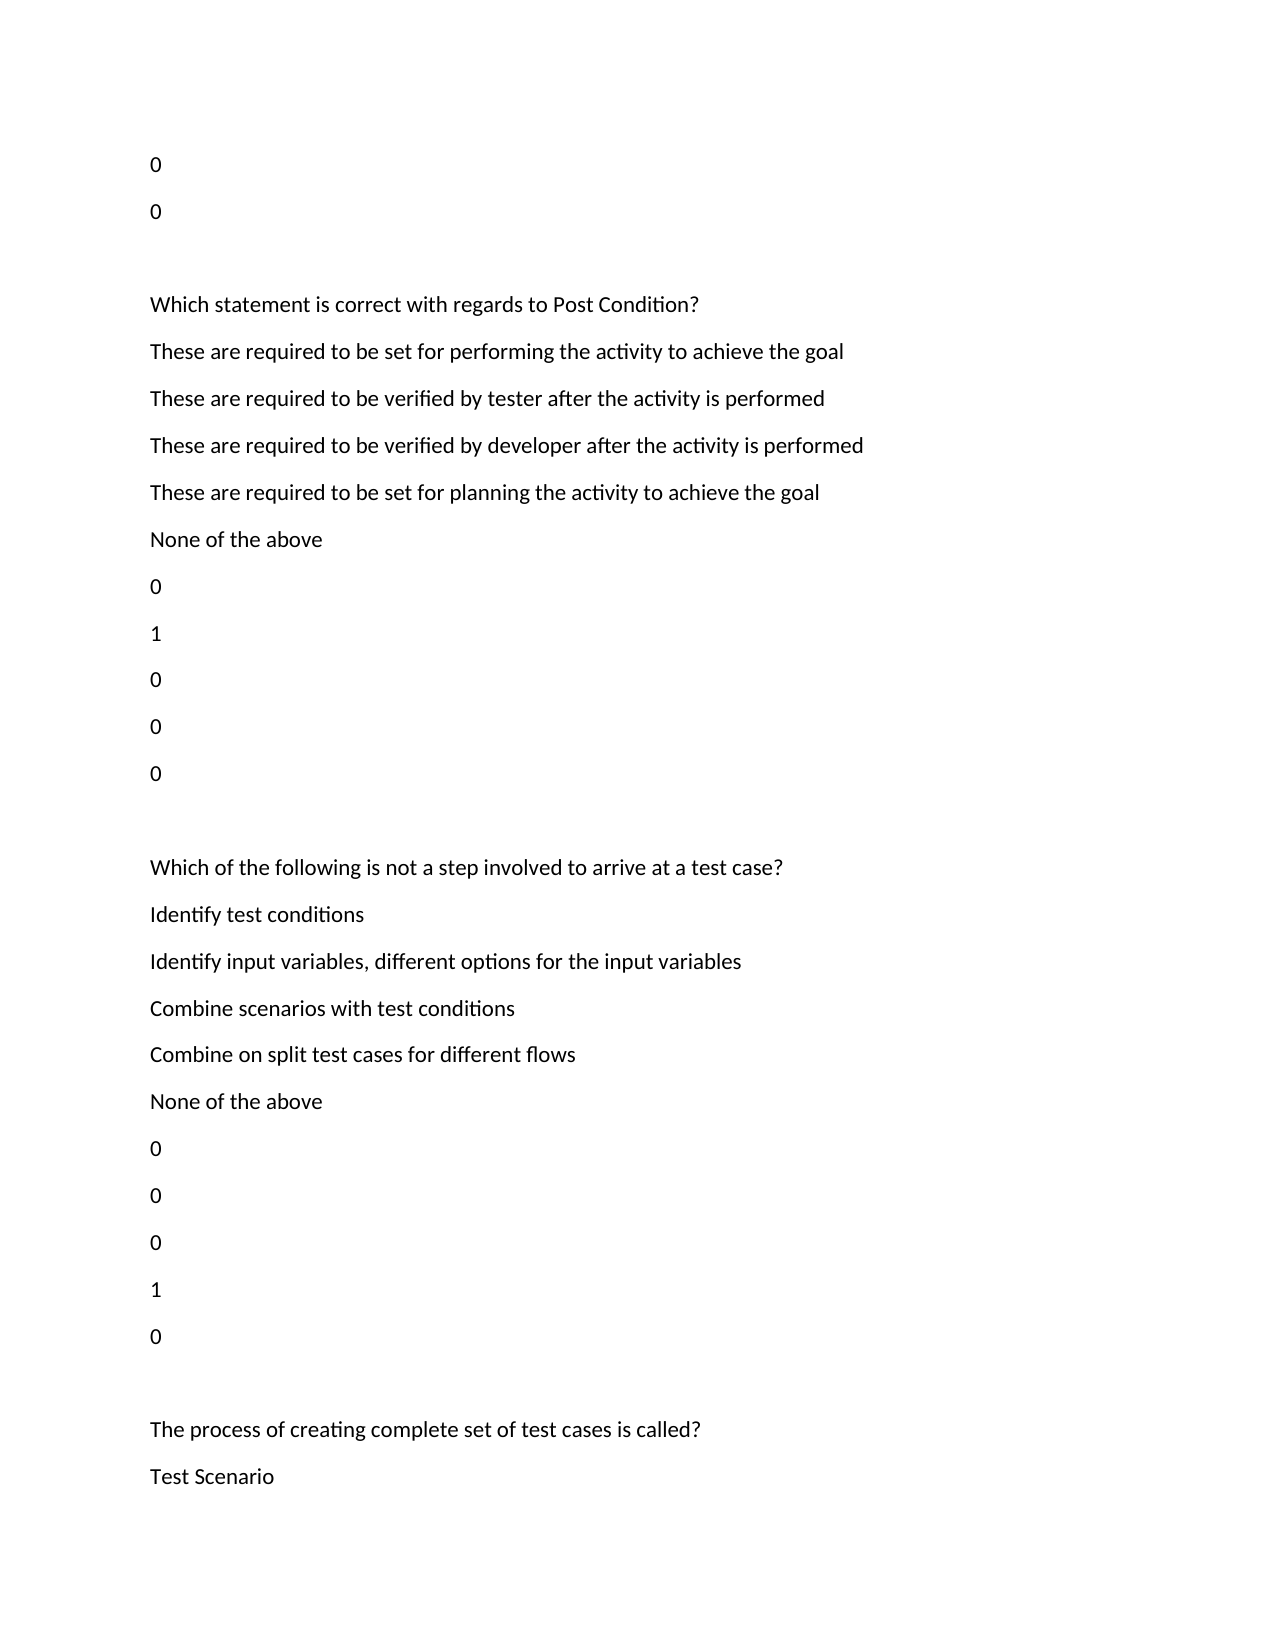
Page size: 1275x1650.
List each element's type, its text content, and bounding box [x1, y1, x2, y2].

text 0 [150, 712, 1125, 741]
text 0 [150, 1181, 1125, 1209]
text Combine on split test cases for different flows [150, 1041, 1125, 1069]
text 0 [150, 759, 1125, 787]
text 0 [150, 150, 1125, 178]
text These are required to be set for planning the activity to achieve the goal [150, 478, 1125, 506]
text Test Scenario [150, 1462, 1125, 1491]
text 0 [150, 666, 1125, 694]
text These are required to be verified by developer after the activity is performed [150, 431, 1125, 459]
text None of the above [150, 1087, 1125, 1116]
text 0 [150, 572, 1125, 600]
text Which statement is correct with regards to Post Condition? [150, 291, 1125, 319]
text Combine scenarios with test conditions [150, 994, 1125, 1022]
text Identify test conditions [150, 900, 1125, 928]
text 1 [150, 619, 1125, 647]
text These are required to be set for performing the activity to achieve the goal [150, 337, 1125, 366]
text 0 [150, 1134, 1125, 1162]
text These are required to be verified by tester after the activity is performed [150, 384, 1125, 412]
text The process of creating complete set of test cases is called? [150, 1416, 1125, 1444]
text Which of the following is not a step involved to arrive at a test case? [150, 853, 1125, 881]
text 0 [150, 1228, 1125, 1256]
text 0 [150, 197, 1125, 225]
text None of the above [150, 525, 1125, 553]
text 0 [150, 1322, 1125, 1350]
text Identify input variables, different options for the input variables [150, 947, 1125, 975]
text 1 [150, 1275, 1125, 1303]
